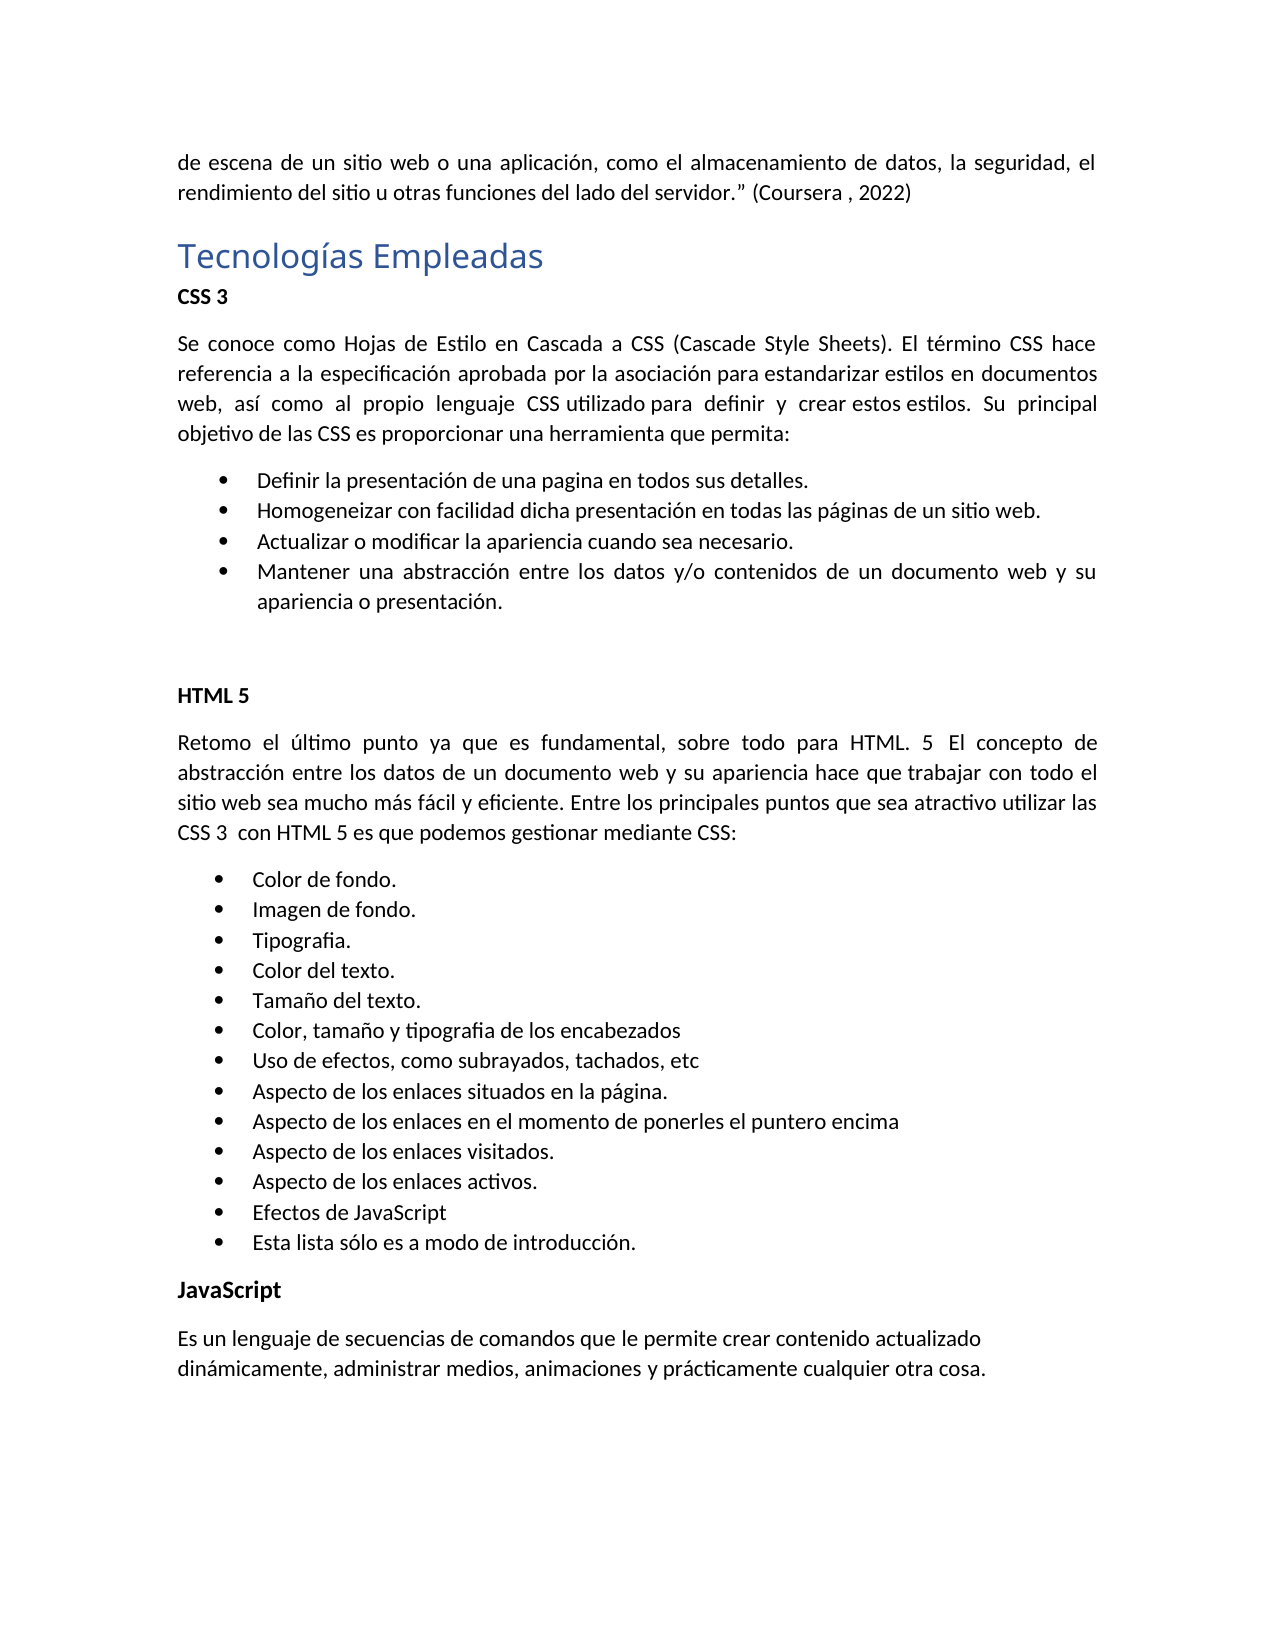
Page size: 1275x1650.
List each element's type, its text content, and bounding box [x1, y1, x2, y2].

list Aspecto de los enlaces situados en la página. [215, 1077, 1098, 1105]
text Es un lenguaje de secuencias de comandos que le permite crear contenido actualizado dinámicamente, administrar medios, animaciones y prácticamente cualquier otra cosa. [177, 1324, 1098, 1382]
list Tamaño del texto. [215, 986, 1098, 1014]
list Color de fondo. [215, 865, 1098, 893]
list Mantener una abstracción entre los datos y/o contenidos de un documento web y su apariencia o presentación. [219, 557, 1098, 615]
list Aspecto de los enlaces activos. [215, 1167, 1098, 1195]
list Efectos de JavaScript [215, 1198, 1098, 1226]
list Imagen de fondo. [215, 896, 1098, 923]
list Color del texto. [215, 956, 1098, 984]
list Definir la presentación de una pagina en todos sus detalles. [219, 466, 1098, 494]
text JavaScript [177, 1275, 1098, 1305]
list Aspecto de los enlaces en el momento de ponerles el puntero encima [215, 1107, 1098, 1135]
list Tipografia. [215, 926, 1098, 954]
list Aspecto de los enlaces visitados. [215, 1137, 1098, 1165]
list Color, tamaño y tipografia de los encabezados [215, 1016, 1098, 1044]
text CSS 3 [177, 282, 1098, 310]
list Actualizar o modificar la apariencia cuando sea necesario. [219, 527, 1098, 555]
text Se conoce como Hojas de Estilo en Cascada a CSS (Cascade Style Sheets). El término CSS hace referencia a la especificación aprobada por la asociación para estandarizar estilos en documentos web, así como al propio lenguaje CSS utilizado para definir y crear estos estilos. Su principal objetivo de las CSS es proporcionar una herramienta que permita: [177, 329, 1098, 447]
list Uso de efectos, como subrayados, tachados, etc [215, 1047, 1098, 1074]
subtitle Tecnologías Empleadas [177, 233, 1098, 278]
text Retomo el último punto ya que es fundamental, sobre todo para HTML. 5 El concepto de abstracción entre los datos de un documento web y su apariencia hace que trabajar con todo el sitio web sea mucho más fácil y eficiente. Entre los principales puntos que sea atractivo utilizar las CSS 3 con HTML 5 es que podemos gestionar mediante CSS: [177, 728, 1098, 846]
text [177, 148, 1098, 206]
list Homogeneizar con facilidad dicha presentación en todas las páginas de un sitio web. [219, 497, 1098, 524]
list Esta lista sólo es a modo de introducción. [215, 1228, 1098, 1256]
text HTML 5 [177, 681, 1098, 709]
